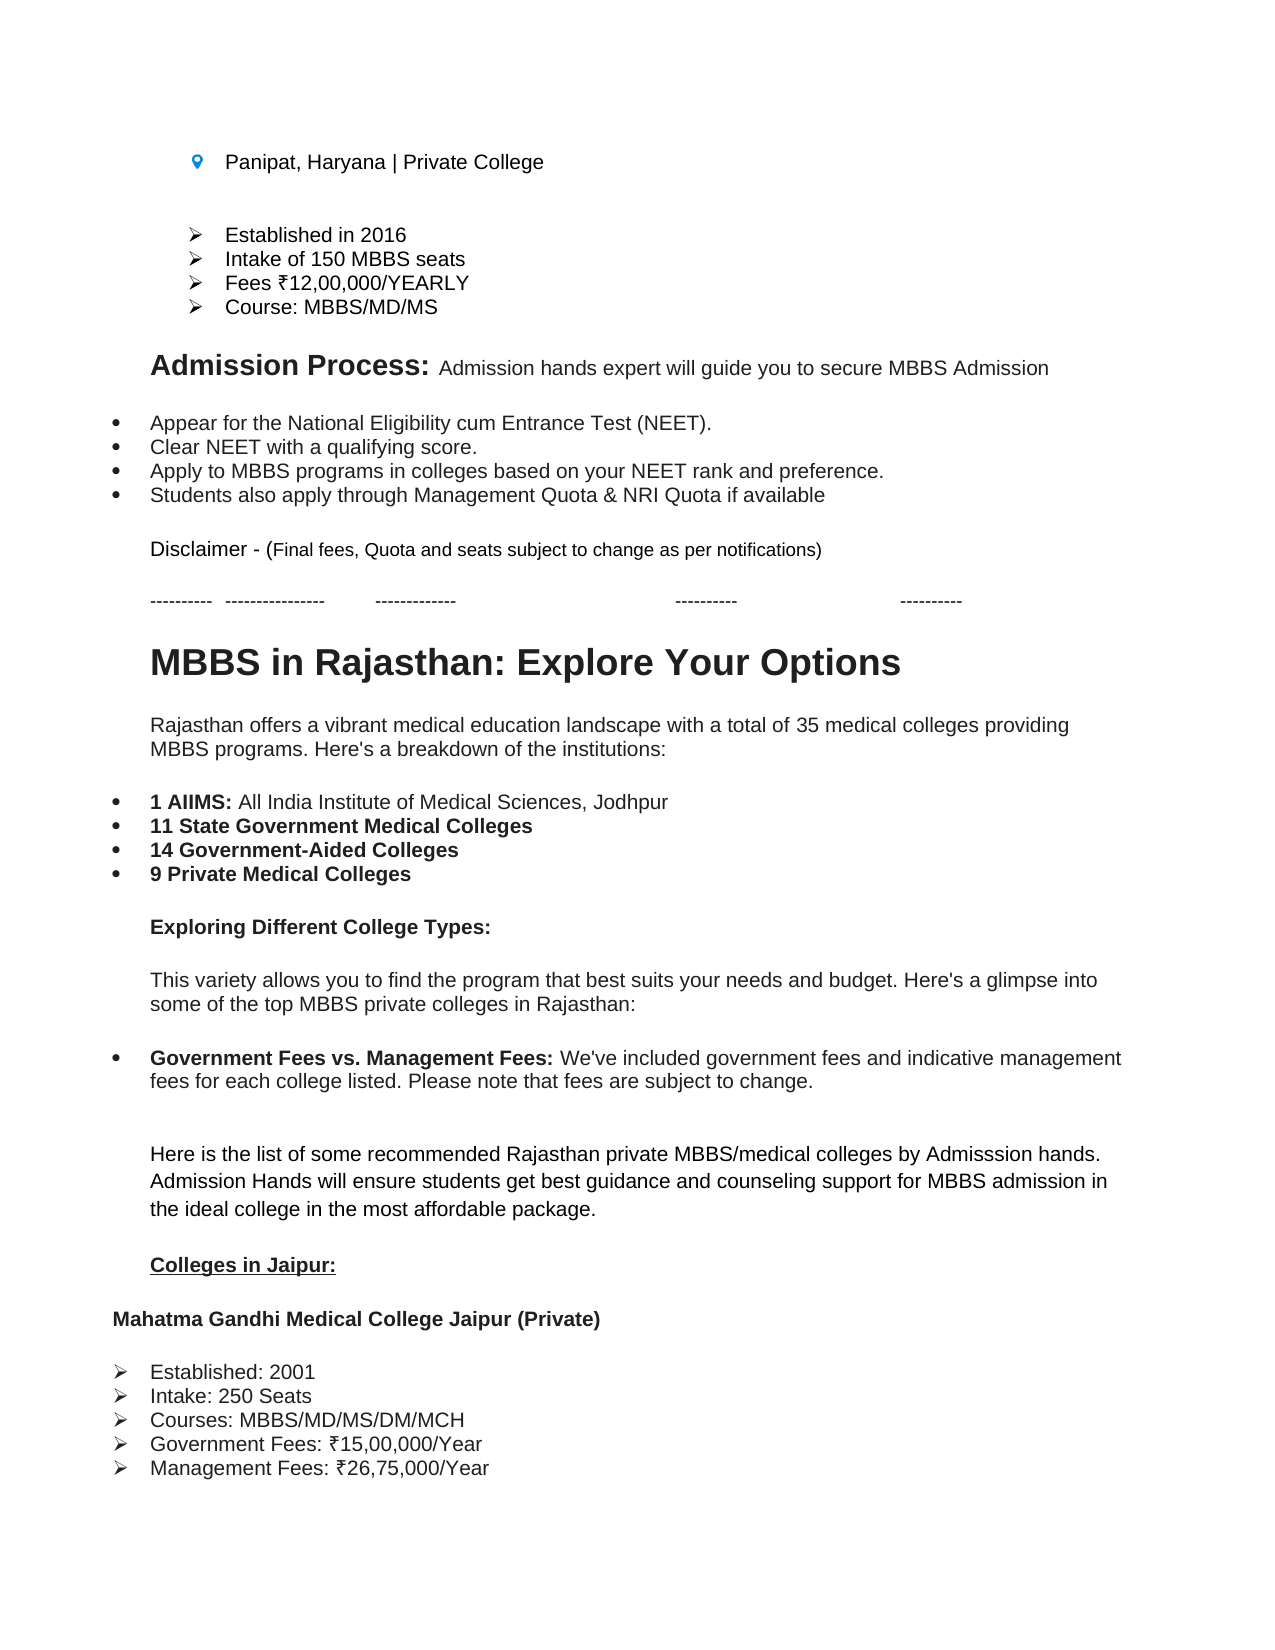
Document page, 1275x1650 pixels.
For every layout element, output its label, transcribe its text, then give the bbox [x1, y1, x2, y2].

text Colleges in Jaipur: [150, 1253, 1125, 1277]
text Exploring Different College Types: [150, 915, 1125, 939]
list Government Fees: ₹15,00,000/Year [112, 1432, 1125, 1456]
text This variety allows you to find the program that best suits your needs and budget. Here's a glimpse into some of the top MBBS private colleges in Rajasthan: [150, 968, 1125, 1016]
text Rajasthan offers a vibrant medical education landscape with a total of 35 medical colleges providing MBBS programs. Here's a breakdown of the institutions: [150, 713, 1125, 761]
list Fees ₹12,00,000/YEARLY [187, 271, 1125, 295]
text Here is the list of some recommended Rajasthan private MBBS/medical colleges by Admisssion hands. Admission Hands will ensure students get best guidance and counseling support for MBBS admission in the ideal college in the most affordable package. [150, 1142, 1125, 1221]
list Government Fees vs. Management Fees: We've included government fees and indicative management fees for each college listed. Please note that fees are subject to change. [112, 1045, 1125, 1093]
list Management Fees: ₹26,75,000/Year [112, 1456, 1125, 1480]
list Courses: MBBS/MD/MS/DM/MCH [112, 1408, 1125, 1432]
list Course: MBBS/MD/MS [187, 295, 1125, 319]
text Admission Process: Admission hands expert will guide you to secure MBBS Admission [150, 348, 1125, 382]
list 9 Private Medical Colleges [112, 862, 1125, 886]
list Intake: 250 Seats [112, 1384, 1125, 1408]
list Intake of 150 MBBS seats [187, 247, 1125, 271]
list 1 AIIMS: All India Institute of Medical Sciences, Jodhpur [112, 790, 1125, 814]
list Apply to MBBS programs in colleges based on your NEET rank and preference. [112, 459, 1125, 483]
list Panipat, Haryana | Private College [187, 150, 1125, 174]
text ---------- ---------------- ------------- ---------- ---------- [150, 589, 1125, 611]
list Appear for the National Eligibility cum Entrance Test (NEET). [112, 411, 1125, 435]
list 11 State Government Medical Colleges [112, 814, 1125, 838]
text MBBS in Rajasthan: Explore Your Options [150, 640, 1125, 683]
list Established in 2016 [187, 223, 1125, 247]
list Established: 2001 [112, 1359, 1125, 1384]
list 14 Government-Aided Colleges [112, 838, 1125, 862]
text Disclaimer - (Final fees, Quota and seats subject to change as per notifications) [150, 536, 1125, 560]
list Students also apply through Management Quota & NRI Quota if available [112, 483, 1125, 507]
picture [188, 153, 206, 170]
text Mahatma Gandhi Medical College Jaipur (Private) [112, 1306, 1125, 1330]
list Clear NEET with a qualifying score. [112, 435, 1125, 459]
